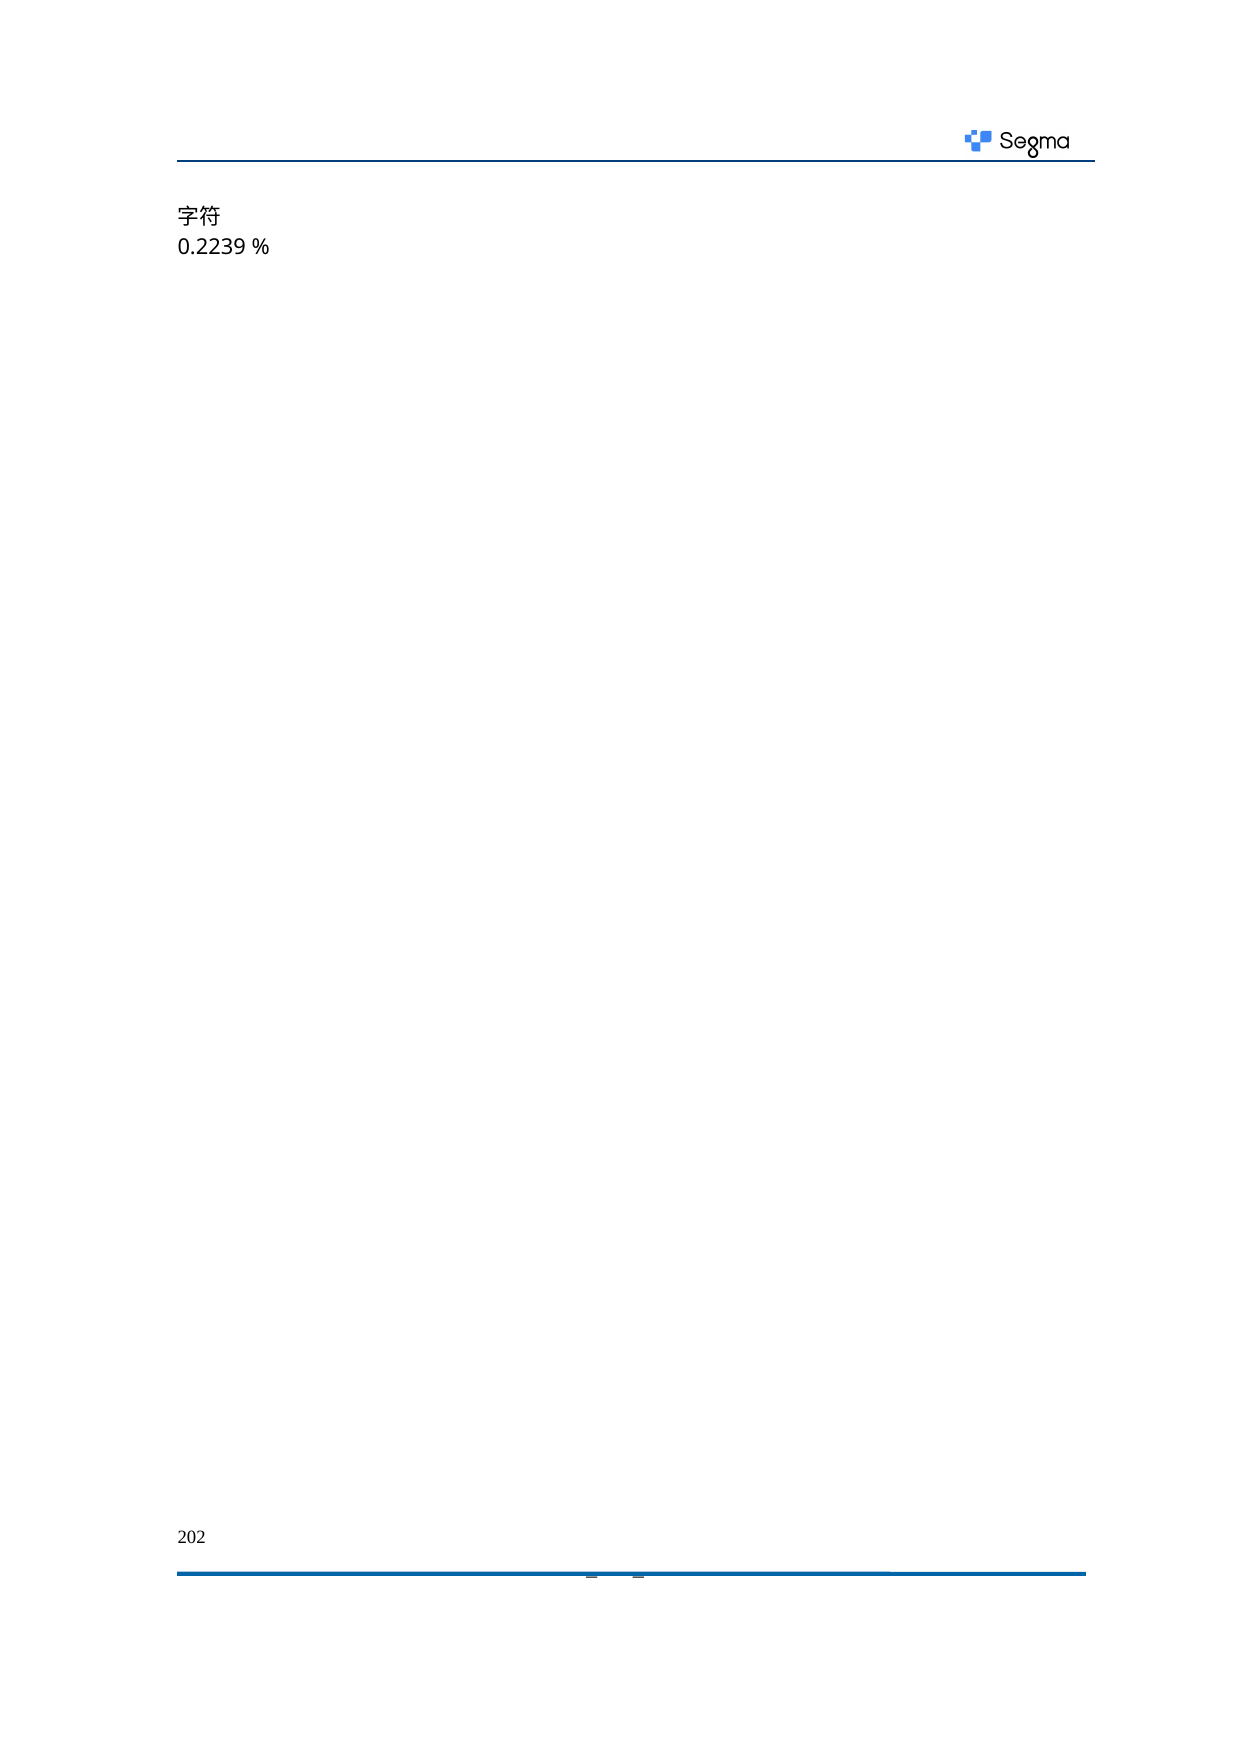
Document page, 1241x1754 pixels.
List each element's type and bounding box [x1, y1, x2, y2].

picture [964, 130, 1069, 158]
